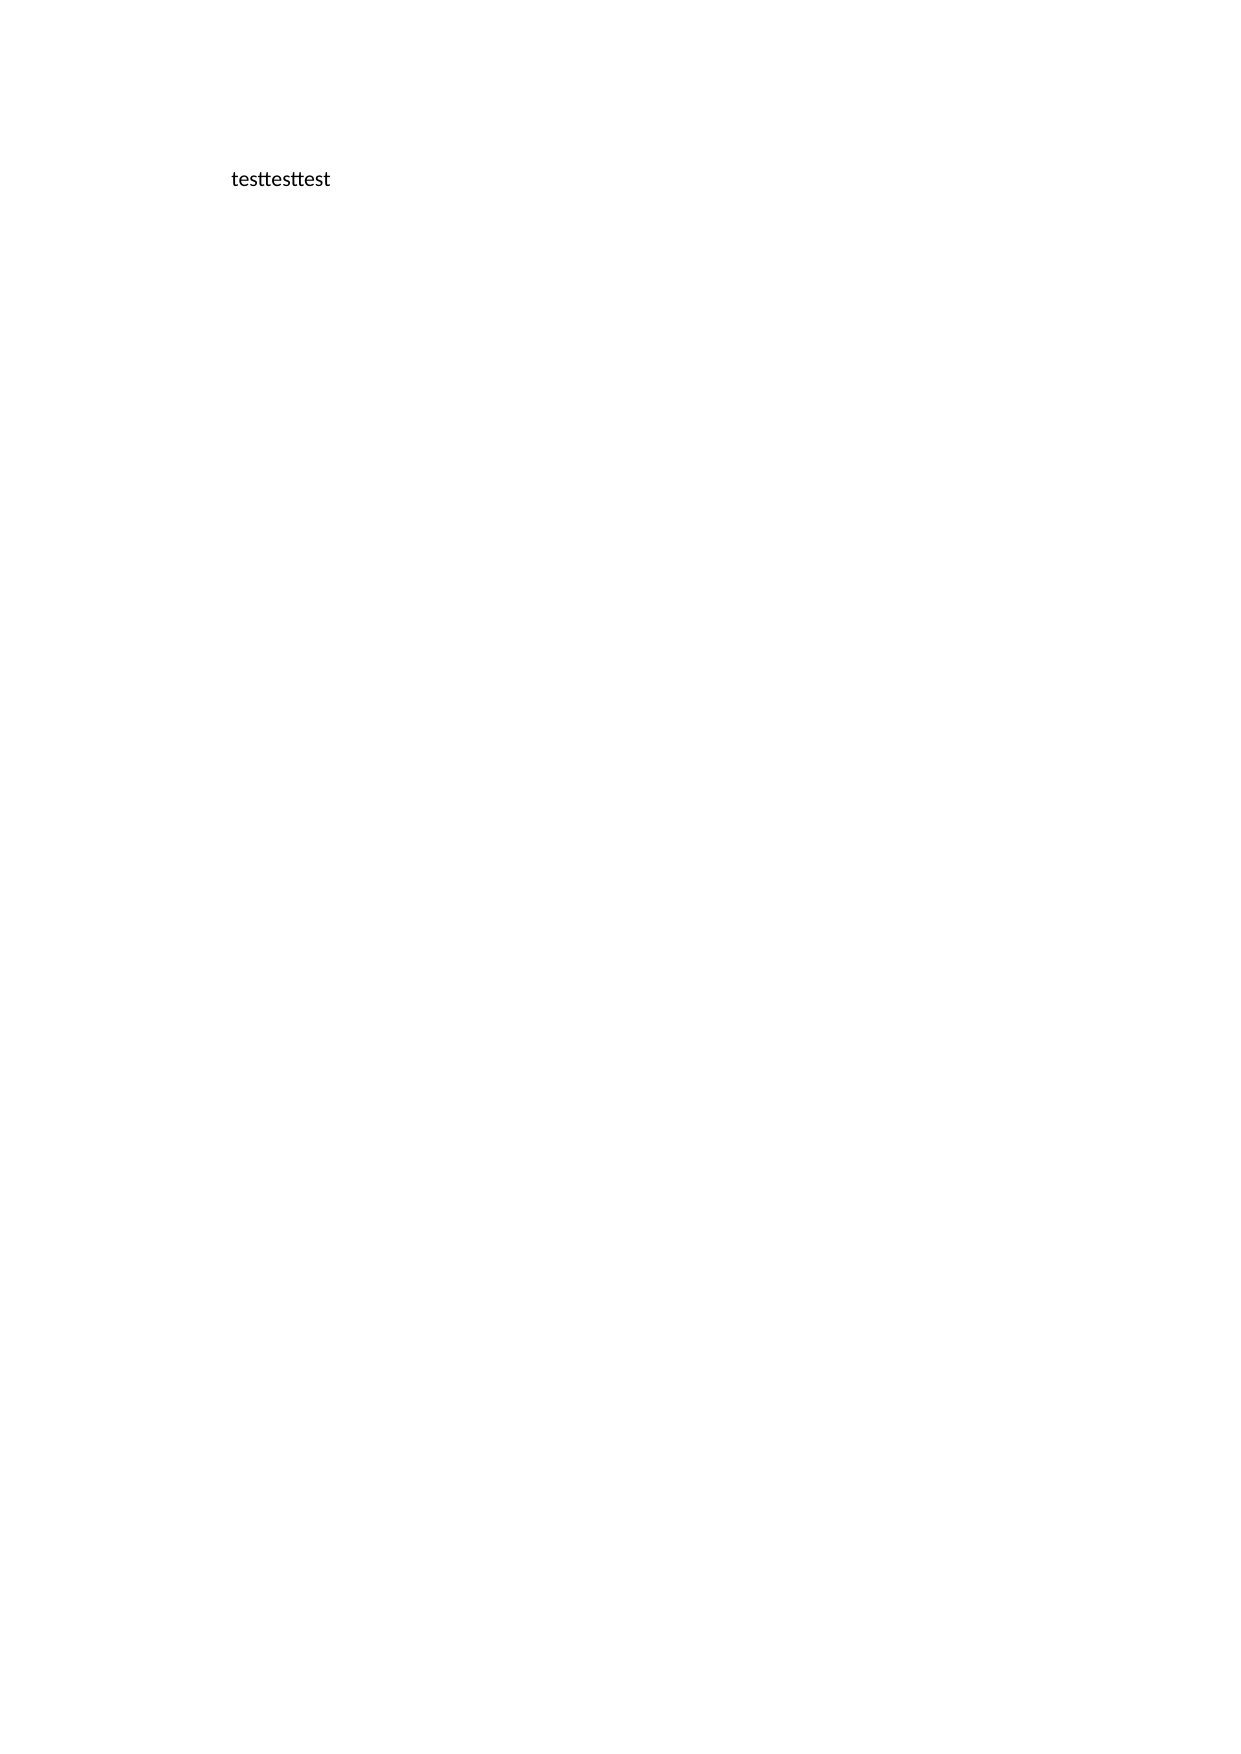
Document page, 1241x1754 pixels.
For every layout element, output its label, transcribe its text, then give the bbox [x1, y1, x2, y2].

text testtesttest [187, 162, 1053, 194]
